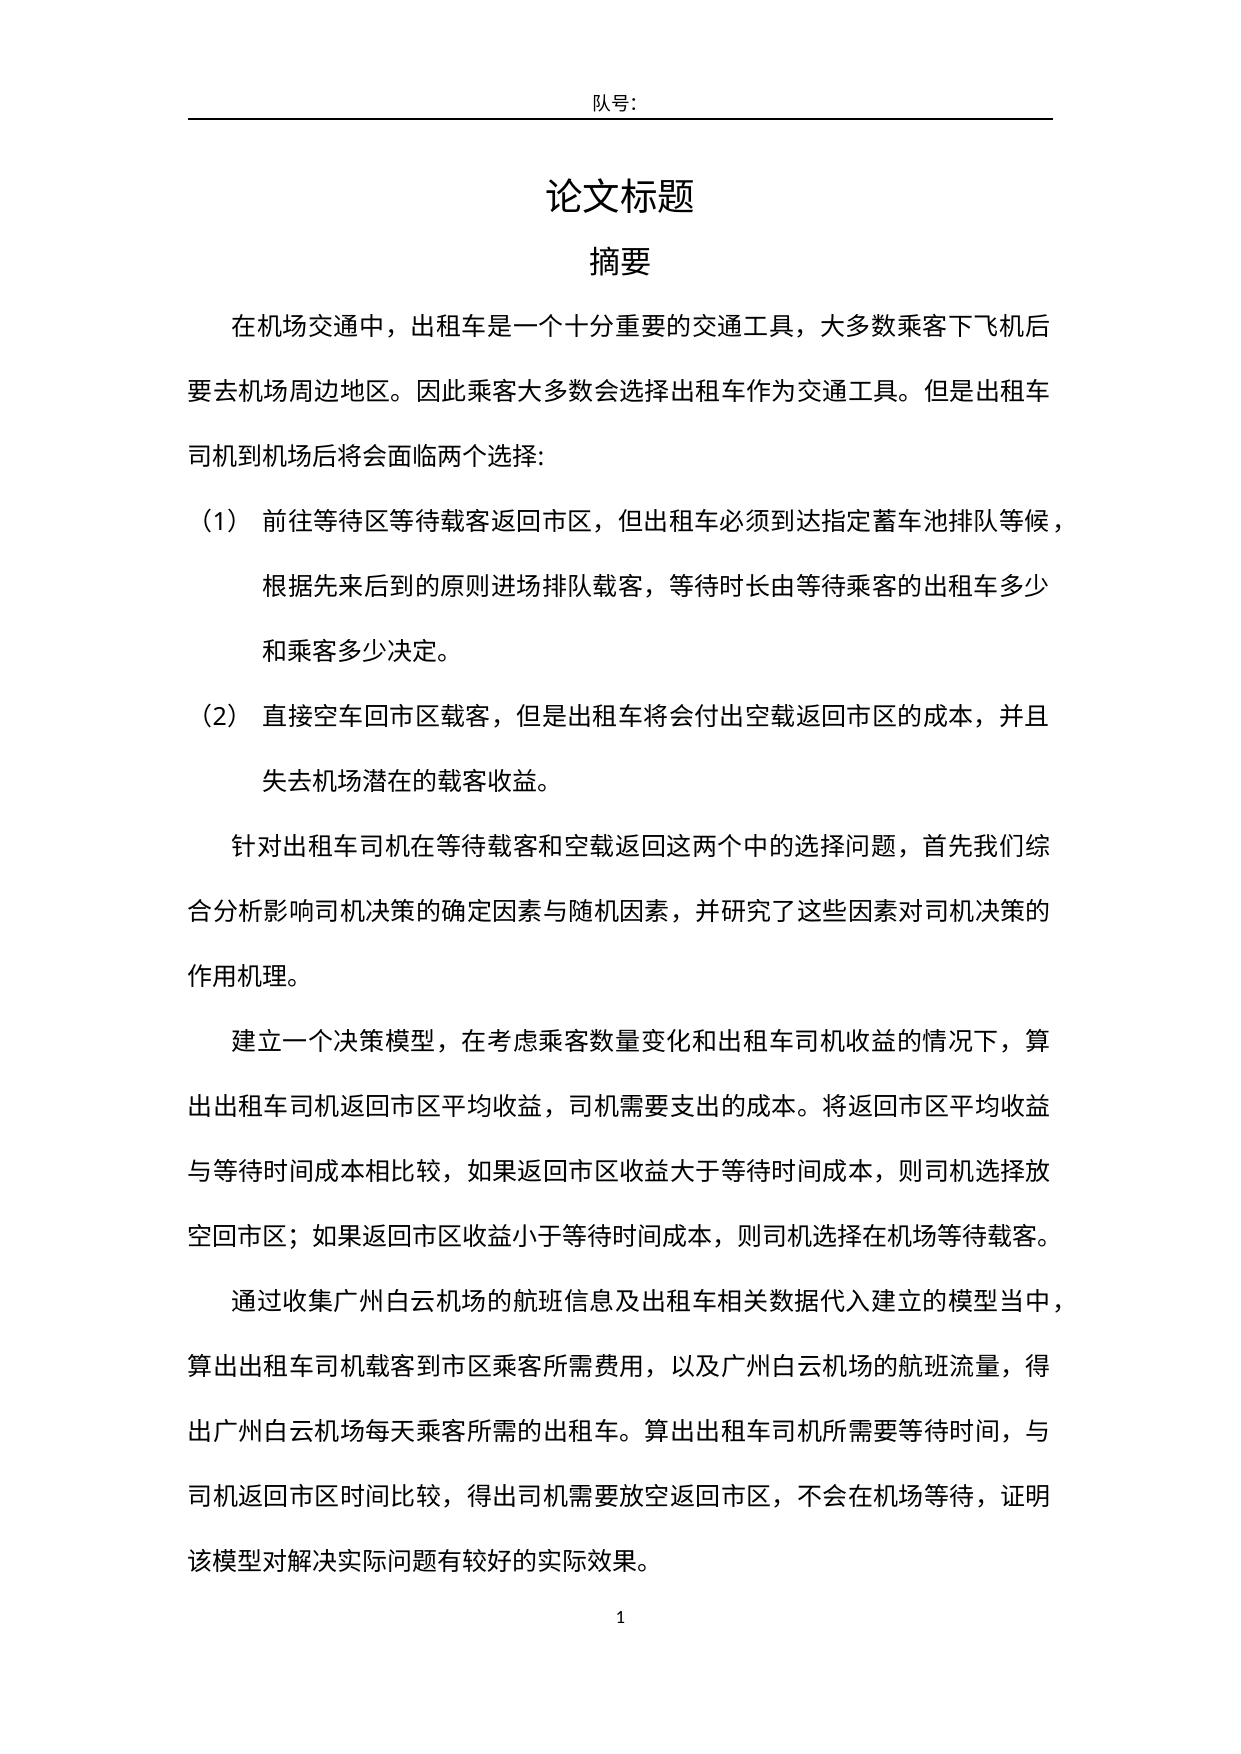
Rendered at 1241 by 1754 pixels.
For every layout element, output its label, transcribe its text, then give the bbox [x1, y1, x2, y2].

list 直接空车回市区载客，但是出租车将会付出空载返回市区的成本，并且失去机场潜在的载客收益。 [187, 682, 1053, 812]
text 论文标题 [187, 162, 1053, 227]
text 针对出租车司机在等待载客和空载返回这两个中的选择问题，首先我们综合分析影响司机决策的确定因素与随机因素，并研究了这些因素对司机决策的作用机理。 [187, 812, 1053, 1007]
text 通过收集广州白云机场的航班信息及出租车相关数据代入建立的模型当中，算出出租车司机载客到市区乘客所需费用，以及广州白云机场的航班流量，得出广州白云机场每天乘客所需的出租车。算出出租车司机所需要等待时间，与司机返回市区时间比较，得出司机需要放空返回市区，不会在机场等待，证明该模型对解决实际问题有较好的实际效果。 [187, 1267, 1053, 1592]
text 在机场交通中，出租车是一个十分重要的交通工具，大多数乘客下飞机后要去机场周边地区。因此乘客大多数会选择出租车作为交通工具。但是出租车司机到机场后将会面临两个选择: [187, 292, 1053, 487]
text 摘要 [187, 227, 1053, 292]
list 前往等待区等待载客返回市区，但出租车必须到达指定蓄车池排队等候，根据先来后到的原则进场排队载客，等待时长由等待乘客的出租车多少和乘客多少决定。 [187, 487, 1053, 682]
text 建立一个决策模型，在考虑乘客数量变化和出租车司机收益的情况下，算出出租车司机返回市区平均收益，司机需要支出的成本。将返回市区平均收益与等待时间成本相比较，如果返回市区收益大于等待时间成本，则司机选择放空回市区；如果返回市区收益小于等待时间成本，则司机选择在机场等待载客。 [187, 1007, 1053, 1267]
